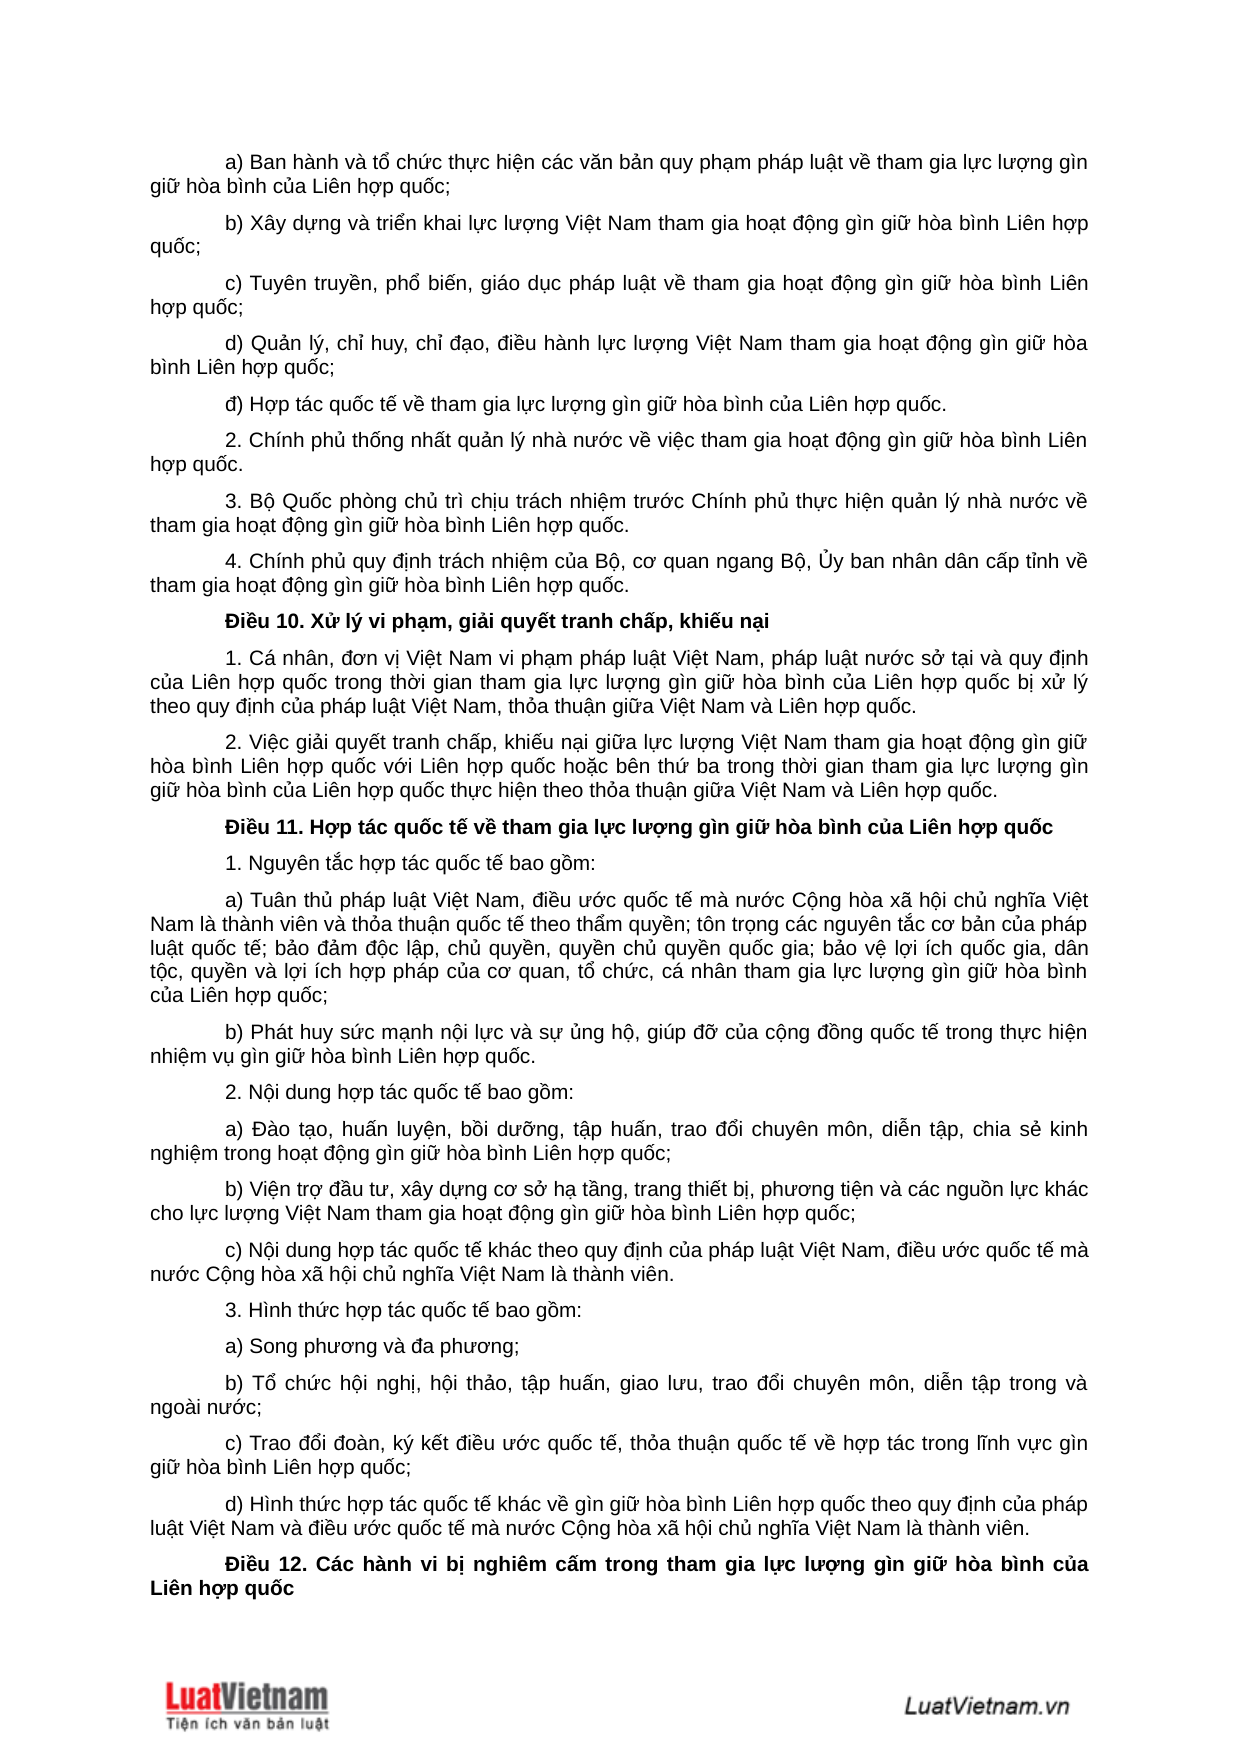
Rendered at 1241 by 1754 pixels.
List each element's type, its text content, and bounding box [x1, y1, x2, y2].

text 3. Hình thức hợp tác quốc tế bao gồm: [150, 1298, 1090, 1322]
text b) Phát huy sức mạnh nội lực và sự ủng hộ, giúp đỡ của cộng đồng quốc tế trong thực hiện nhiệm vụ gìn giữ hòa bình Liên hợp quốc. [150, 1020, 1090, 1068]
text a) Song phương và đa phương; [150, 1334, 1090, 1358]
text c) Nội dung hợp tác quốc tế khác theo quy định của pháp luật Việt Nam, điều ước quốc tế mà nước Cộng hòa xã hội chủ nghĩa Việt Nam là thành viên. [150, 1237, 1090, 1285]
text Điều 11. Hợp tác quốc tế về tham gia lực lượng gìn giữ hòa bình của Liên hợp quốc [150, 814, 1090, 838]
text c) Tuyên truyền, phổ biến, giáo dục pháp luật về tham gia hoạt động gìn giữ hòa bình Liên hợp quốc; [150, 271, 1090, 319]
text d) Quản lý, chỉ huy, chỉ đạo, điều hành lực lượng Việt Nam tham gia hoạt động gìn giữ hòa bình Liên hợp quốc; [150, 331, 1090, 379]
text c) Trao đổi đoàn, ký kết điều ước quốc tế, thỏa thuận quốc tế về hợp tác trong lĩnh vực gìn giữ hòa bình Liên hợp quốc; [150, 1431, 1090, 1479]
text 2. Nội dung hợp tác quốc tế bao gồm: [150, 1080, 1090, 1104]
text Điều 10. Xử lý vi phạm, giải quyết tranh chấp, khiếu nại [150, 609, 1090, 633]
text d) Hình thức hợp tác quốc tế khác về gìn giữ hòa bình Liên hợp quốc theo quy định của pháp luật Việt Nam và điều ước quốc tế mà nước Cộng hòa xã hội chủ nghĩa Việt Nam là thành viên. [150, 1492, 1090, 1539]
text Điều 12. Các hành vi bị nghiêm cấm trong tham gia lực lượng gìn giữ hòa bình của Liên hợp quốc [150, 1552, 1090, 1600]
text a) Tuân thủ pháp luật Việt Nam, điều ước quốc tế mà nước Cộng hòa xã hội chủ nghĩa Việt Nam là thành viên và thỏa thuận quốc tế theo thẩm quyền; tôn trọng các nguyên tắc cơ bản của pháp luật quốc tế; bảo đảm độc lập, chủ quyền, quyền chủ quyền quốc gia; bảo vệ lợi ích quốc gia, dân tộc, quyền và lợi ích hợp pháp của cơ quan, tổ chức, cá nhân tham gia lực lượng gìn giữ hòa bình của Liên hợp quốc; [150, 887, 1090, 1007]
text b) Tổ chức hội nghị, hội thảo, tập huấn, giao lưu, trao đổi chuyên môn, diễn tập trong và ngoài nước; [150, 1371, 1090, 1419]
text 1. Cá nhân, đơn vị Việt Nam vi phạm pháp luật Việt Nam, pháp luật nước sở tại và quy định của Liên hợp quốc trong thời gian tham gia lực lượng gìn giữ hòa bình của Liên hợp quốc bị xử lý theo quy định của pháp luật Việt Nam, thỏa thuận giữa Việt Nam và Liên hợp quốc. [150, 646, 1090, 718]
text 2. Việc giải quyết tranh chấp, khiếu nại giữa lực lượng Việt Nam tham gia hoạt động gìn giữ hòa bình Liên hợp quốc với Liên hợp quốc hoặc bên thứ ba trong thời gian tham gia lực lượng gìn giữ hòa bình của Liên hợp quốc thực hiện theo thỏa thuận giữa Việt Nam và Liên hợp quốc. [150, 730, 1090, 802]
text b) Viện trợ đầu tư, xây dựng cơ sở hạ tầng, trang thiết bị, phương tiện và các nguồn lực khác cho lực lượng Việt Nam tham gia hoạt động gìn giữ hòa bình Liên hợp quốc; [150, 1177, 1090, 1225]
picture [150, 1660, 1089, 1754]
text đ) Hợp tác quốc tế về tham gia lực lượng gìn giữ hòa bình của Liên hợp quốc. [150, 392, 1090, 416]
text 3. Bộ Quốc phòng chủ trì chịu trách nhiệm trước Chính phủ thực hiện quản lý nhà nước về tham gia hoạt động gìn giữ hòa bình Liên hợp quốc. [150, 488, 1090, 536]
text 2. Chính phủ thống nhất quản lý nhà nước về việc tham gia hoạt động gìn giữ hòa bình Liên hợp quốc. [150, 428, 1090, 476]
text a) Ban hành và tổ chức thực hiện các văn bản quy phạm pháp luật về tham gia lực lượng gìn giữ hòa bình của Liên hợp quốc; [150, 150, 1090, 198]
text a) Đào tạo, huấn luyện, bồi dưỡng, tập huấn, trao đổi chuyên môn, diễn tập, chia sẻ kinh nghiệm trong hoạt động gìn giữ hòa bình Liên hợp quốc; [150, 1117, 1090, 1164]
text 4. Chính phủ quy định trách nhiệm của Bộ, cơ quan ngang Bộ, Ủy ban nhân dân cấp tỉnh về tham gia hoạt động gìn giữ hòa bình Liên hợp quốc. [150, 549, 1090, 597]
text b) Xây dựng và triển khai lực lượng Việt Nam tham gia hoạt động gìn giữ hòa bình Liên hợp quốc; [150, 210, 1090, 258]
text 1. Nguyên tắc hợp tác quốc tế bao gồm: [150, 851, 1090, 875]
